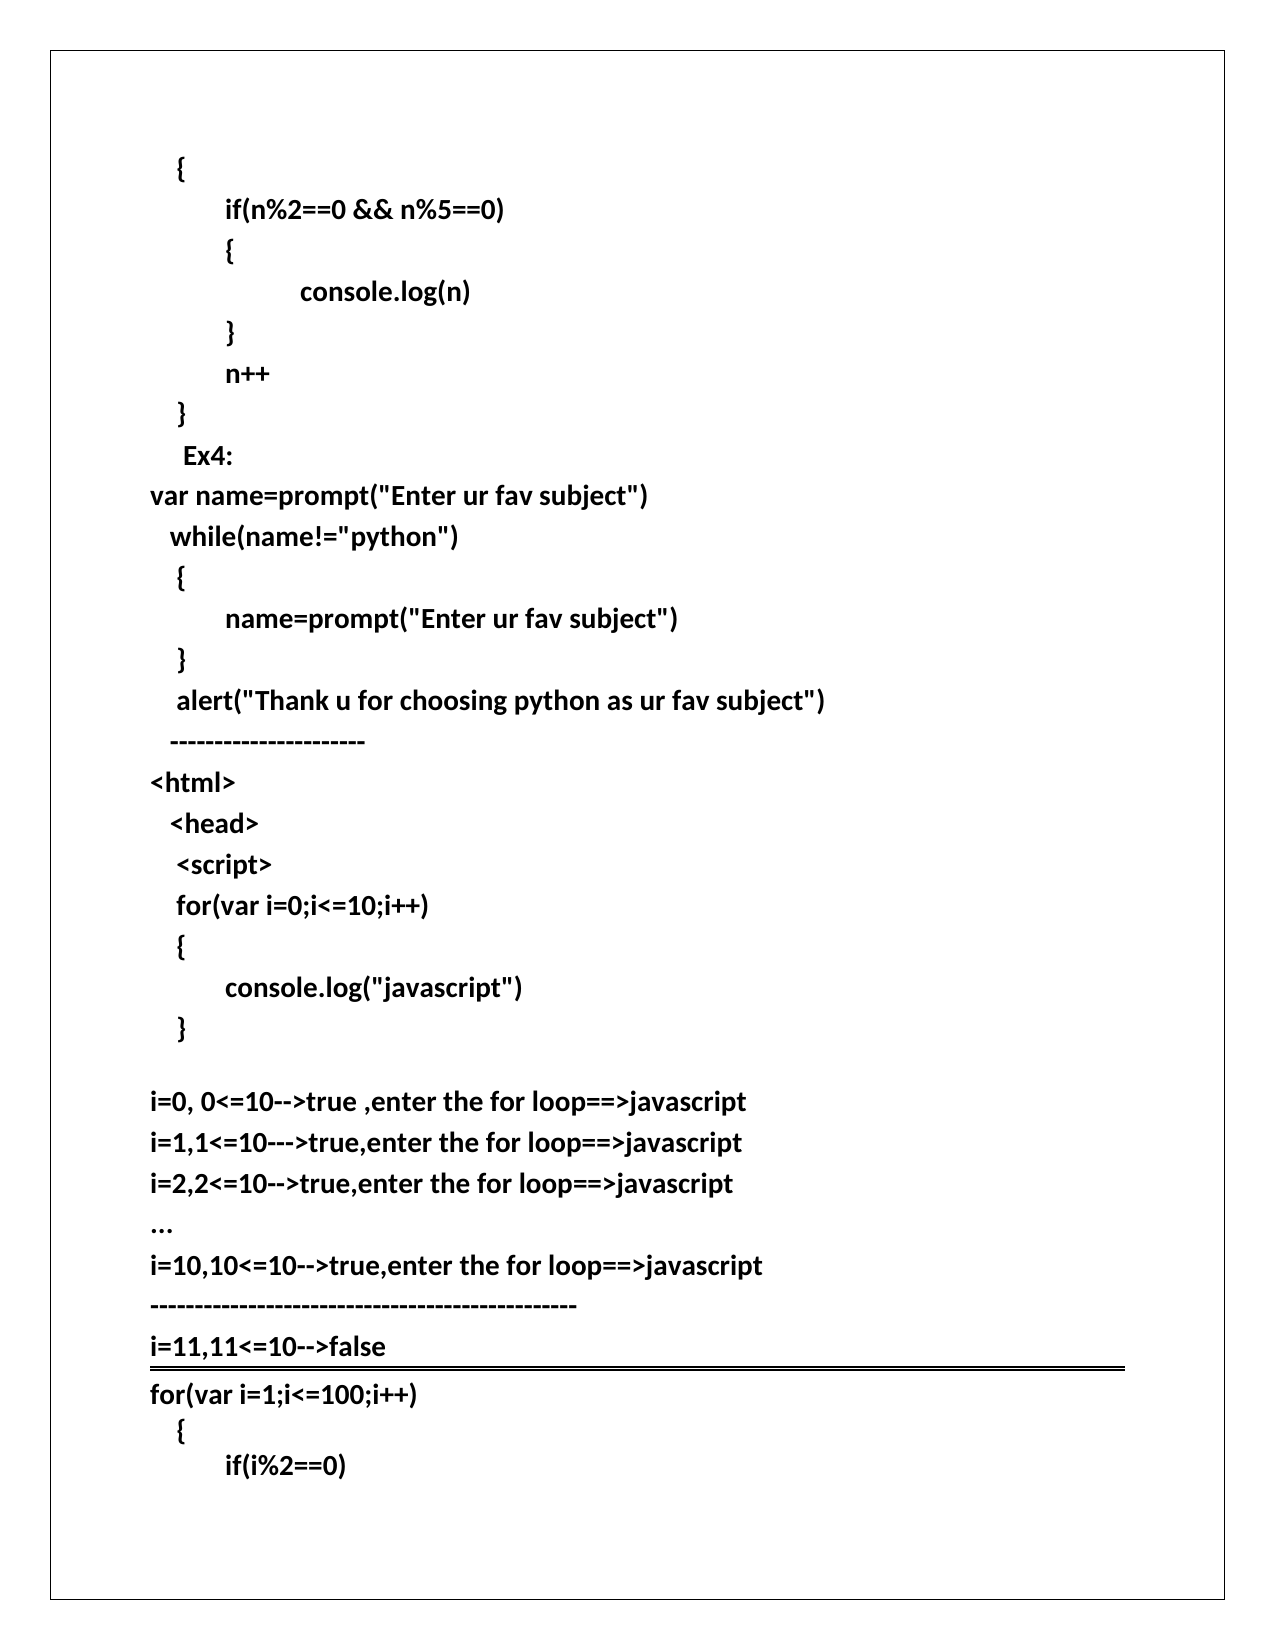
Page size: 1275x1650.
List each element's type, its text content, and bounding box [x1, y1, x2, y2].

text for(var i=0;i<=10;i++) [150, 887, 1125, 922]
text ---------------------- [150, 723, 1125, 759]
text <script> [150, 846, 1125, 882]
text console.log("javascript") [150, 969, 1125, 1004]
text } [150, 641, 1125, 677]
text { [150, 232, 1125, 267]
text ------------------------------------------------ [150, 1287, 1125, 1323]
text n++ [150, 355, 1125, 390]
text } [150, 1010, 1125, 1045]
text } [150, 396, 1125, 431]
text Ex4: [150, 437, 1125, 472]
text i=10,10<=10-->true,enter the for loop==>javascript [150, 1247, 1125, 1282]
text while(name!="python") [150, 518, 1125, 554]
text if(i%2==0) [150, 1447, 1125, 1483]
text i=1,1<=10--->true,enter the for loop==>javascript [150, 1124, 1125, 1159]
text { [150, 1412, 1125, 1447]
text <html> [150, 764, 1125, 800]
text i=2,2<=10-->true,enter the for loop==>javascript [150, 1165, 1125, 1200]
text } [150, 314, 1125, 349]
text { [150, 150, 1125, 186]
text <head> [150, 805, 1125, 841]
text for(var i=1;i<=100;i++) [150, 1376, 1125, 1412]
text alert("Thank u for choosing python as ur fav subject") [150, 682, 1125, 718]
text ... [150, 1206, 1125, 1241]
text i=0, 0<=10-->true ,enter the for loop==>javascript [150, 1083, 1125, 1118]
text if(n%2==0 && n%5==0) [150, 191, 1125, 227]
text console.log(n) [150, 273, 1125, 308]
text var name=prompt("Enter ur fav subject") [150, 477, 1125, 513]
text name=prompt("Enter ur fav subject") [150, 600, 1125, 636]
text { [150, 559, 1125, 595]
text i=11,11<=10-->false [150, 1328, 1125, 1366]
text { [150, 928, 1125, 963]
